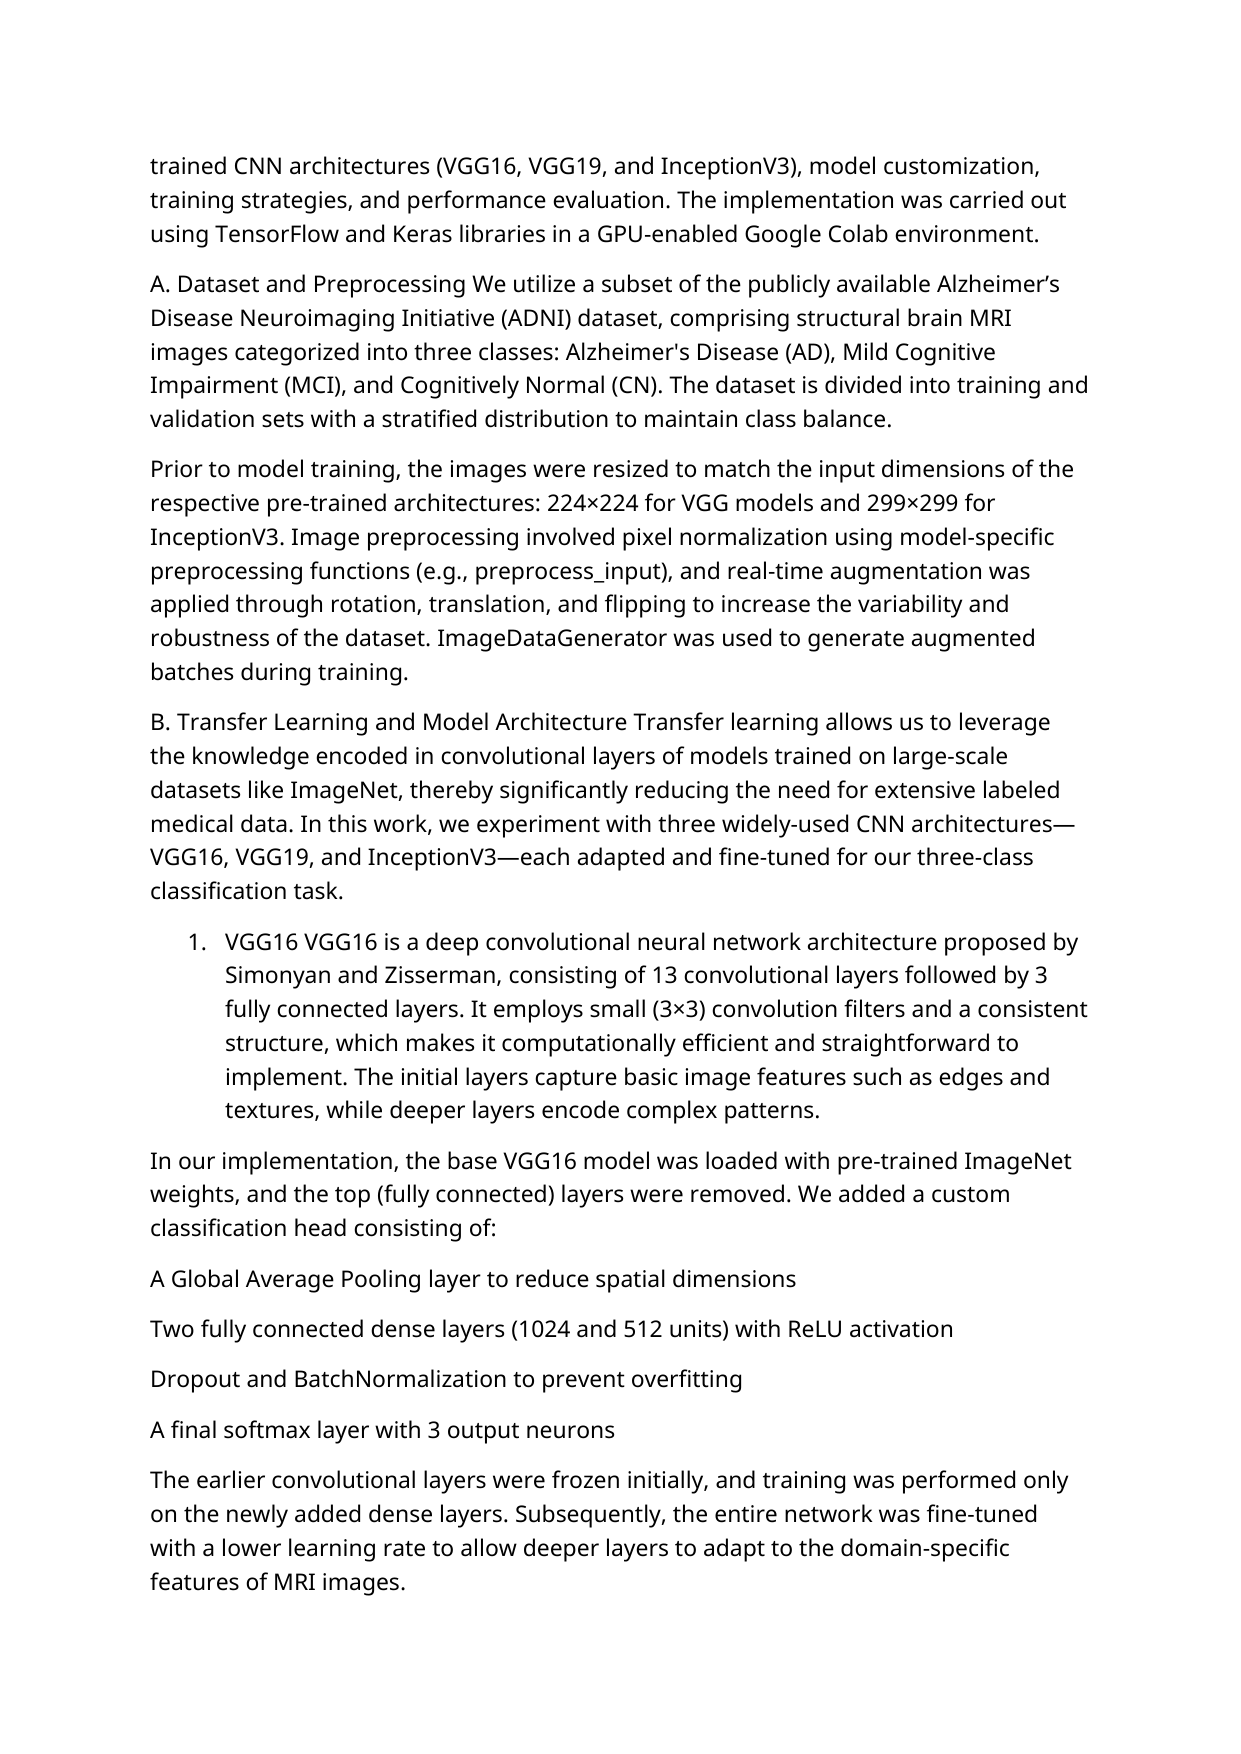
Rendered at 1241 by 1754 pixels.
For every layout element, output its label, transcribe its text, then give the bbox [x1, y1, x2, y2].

text B. Transfer Learning and Model Architecture Transfer learning allows us to leverage the knowledge encoded in convolutional layers of models trained on large-scale datasets like ImageNet, thereby significantly reducing the need for extensive labeled medical data. In this work, we experiment with three widely-used CNN architectures—VGG16, VGG19, and InceptionV3—each adapted and fine-tuned for our three-class classification task. [150, 706, 1090, 906]
text Two fully connected dense layers (1024 and 512 units) with ReLU activation [150, 1313, 1090, 1344]
text A Global Average Pooling layer to reduce spatial dimensions [150, 1262, 1090, 1294]
text The earlier convolutional layers were frozen initially, and training was performed only on the newly added dense layers. Subsequently, the entire network was fine-tuned with a lower learning rate to allow deeper layers to adapt to the domain-specific features of MRI images. [150, 1464, 1090, 1597]
text A final softmax layer with 3 output neurons [150, 1414, 1090, 1445]
text Dropout and BatchNormalization to prevent overfitting [150, 1363, 1090, 1394]
list VGG16 VGG16 is a deep convolutional neural network architecture proposed by Simonyan and Zisserman, consisting of 13 convolutional layers followed by 3 fully connected layers. It employs small (3×3) convolution filters and a consistent structure, which makes it computationally efficient and straightforward to implement. The initial layers capture basic image features such as edges and textures, while deeper layers encode complex patterns. [187, 925, 1090, 1125]
text In our implementation, the base VGG16 model was loaded with pre-trained ImageNet weights, and the top (fully connected) layers were removed. We added a custom classification head consisting of: [150, 1144, 1090, 1243]
text Prior to model training, the images were resized to match the input dimensions of the respective pre-trained architectures: 224×224 for VGG models and 299×299 for InceptionV3. Image preprocessing involved pixel normalization using model-specific preprocessing functions (e.g., preprocess_input), and real-time augmentation was applied through rotation, translation, and flipping to increase the variability and robustness of the dataset. ImageDataGenerator was used to generate augmented batches during training. [150, 453, 1090, 687]
text A. Dataset and Preprocessing We utilize a subset of the publicly available Alzheimer’s Disease Neuroimaging Initiative (ADNI) dataset, comprising structural brain MRI images categorized into three classes: Alzheimer's Disease (AD), Mild Cognitive Impairment (MCI), and Cognitively Normal (CN). The dataset is divided into training and validation sets with a stratified distribution to maintain class balance. [150, 268, 1090, 434]
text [150, 150, 1090, 249]
